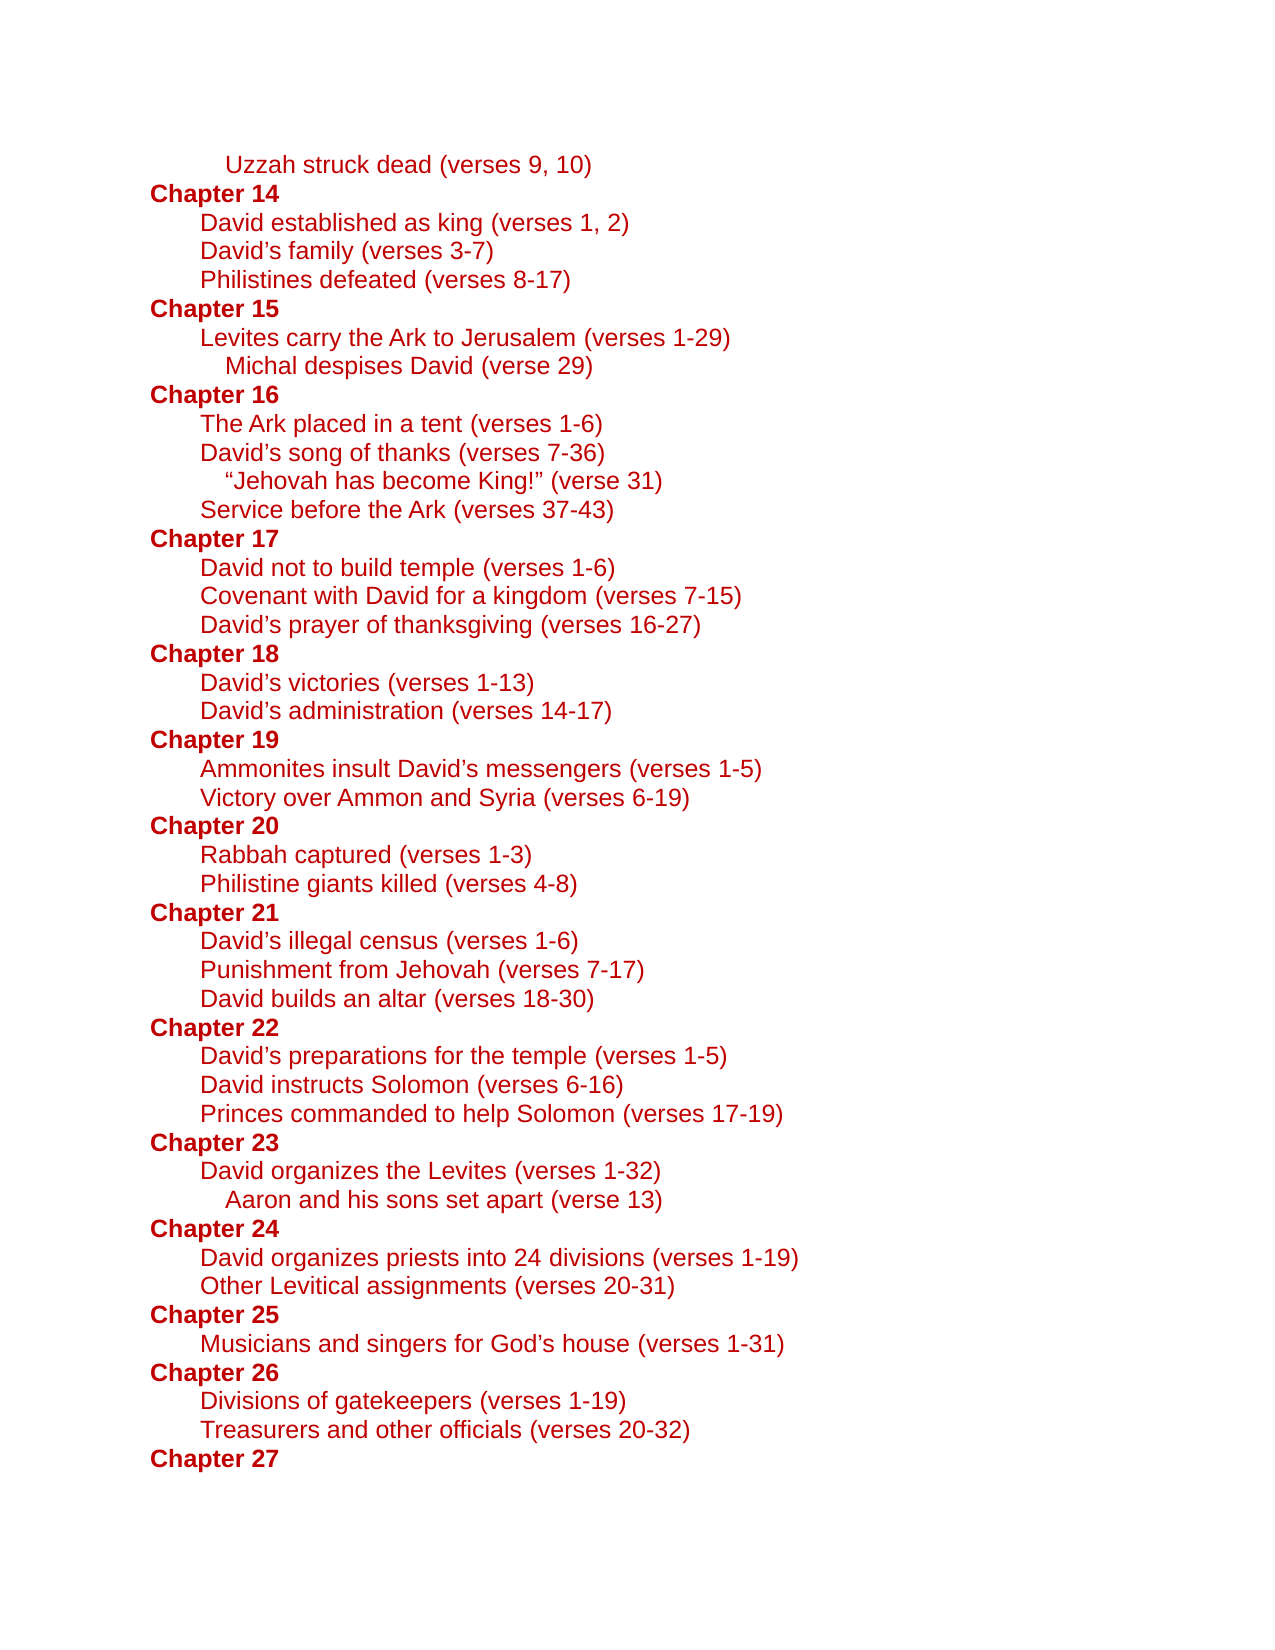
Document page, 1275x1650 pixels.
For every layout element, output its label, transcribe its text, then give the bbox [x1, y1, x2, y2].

text David’s victories (verses 1-13) [150, 667, 1125, 696]
text Chapter 19 [150, 725, 1125, 754]
text Chapter 25 [150, 1300, 1125, 1329]
text Treasurers and other officials (verses 20-32) [150, 1415, 1125, 1444]
text Covenant with David for a kingdom (verses 7-15) [150, 581, 1125, 610]
text Uzzah struck dead (verses 9, 10) [150, 150, 1125, 179]
text Michal despises David (verse 29) [150, 351, 1125, 380]
text Chapter 21 [150, 897, 1125, 926]
text David’s preparations for the temple (verses 1-5) [150, 1041, 1125, 1070]
text David’s family (verses 3-7) [150, 236, 1125, 265]
text Chapter 23 [150, 1127, 1125, 1156]
text David’s song of thanks (verses 7-36) [150, 437, 1125, 466]
text David’s illegal census (verses 1-6) [150, 926, 1125, 955]
text David not to build temple (verses 1-6) [150, 552, 1125, 581]
text Chapter 18 [150, 639, 1125, 667]
text Victory over Ammon and Syria (verses 6-19) [150, 782, 1125, 811]
text Princes commanded to help Solomon (verses 17-19) [150, 1099, 1125, 1127]
text Philistine giants killed (verses 4-8) [150, 869, 1125, 897]
text Chapter 14 [150, 179, 1125, 207]
text Levites carry the Ark to Jerusalem (verses 1-29) [150, 322, 1125, 351]
text Chapter 15 [150, 294, 1125, 322]
text Chapter 24 [150, 1214, 1125, 1242]
text Musicians and singers for God’s house (verses 1-31) [150, 1329, 1125, 1357]
text Chapter 17 [150, 524, 1125, 552]
text Chapter 22 [150, 1012, 1125, 1041]
text David instructs Solomon (verses 6-16) [150, 1070, 1125, 1099]
text Ammonites insult David’s messengers (verses 1-5) [150, 754, 1125, 782]
text David established as king (verses 1, 2) [150, 207, 1125, 236]
text David’s administration (verses 14-17) [150, 696, 1125, 725]
text Chapter 27 [150, 1444, 1125, 1472]
text David’s prayer of thanksgiving (verses 16-27) [150, 610, 1125, 639]
text Chapter 26 [150, 1357, 1125, 1386]
text David organizes priests into 24 divisions (verses 1-19) [150, 1242, 1125, 1271]
text David builds an altar (verses 18-30) [150, 984, 1125, 1012]
text David organizes the Levites (verses 1-32) [150, 1156, 1125, 1185]
text Other Levitical assignments (verses 20-31) [150, 1271, 1125, 1300]
text “Jehovah has become King!” (verse 31) [150, 466, 1125, 495]
text Chapter 16 [150, 380, 1125, 409]
text Punishment from Jehovah (verses 7-17) [150, 955, 1125, 984]
text Chapter 20 [150, 811, 1125, 840]
text Philistines defeated (verses 8-17) [150, 265, 1125, 294]
text Aaron and his sons set apart (verse 13) [150, 1185, 1125, 1214]
text Divisions of gatekeepers (verses 1-19) [150, 1386, 1125, 1415]
text The Ark placed in a tent (verses 1-6) [150, 409, 1125, 437]
text Service before the Ark (verses 37-43) [150, 495, 1125, 524]
text Rabbah captured (verses 1-3) [150, 840, 1125, 869]
